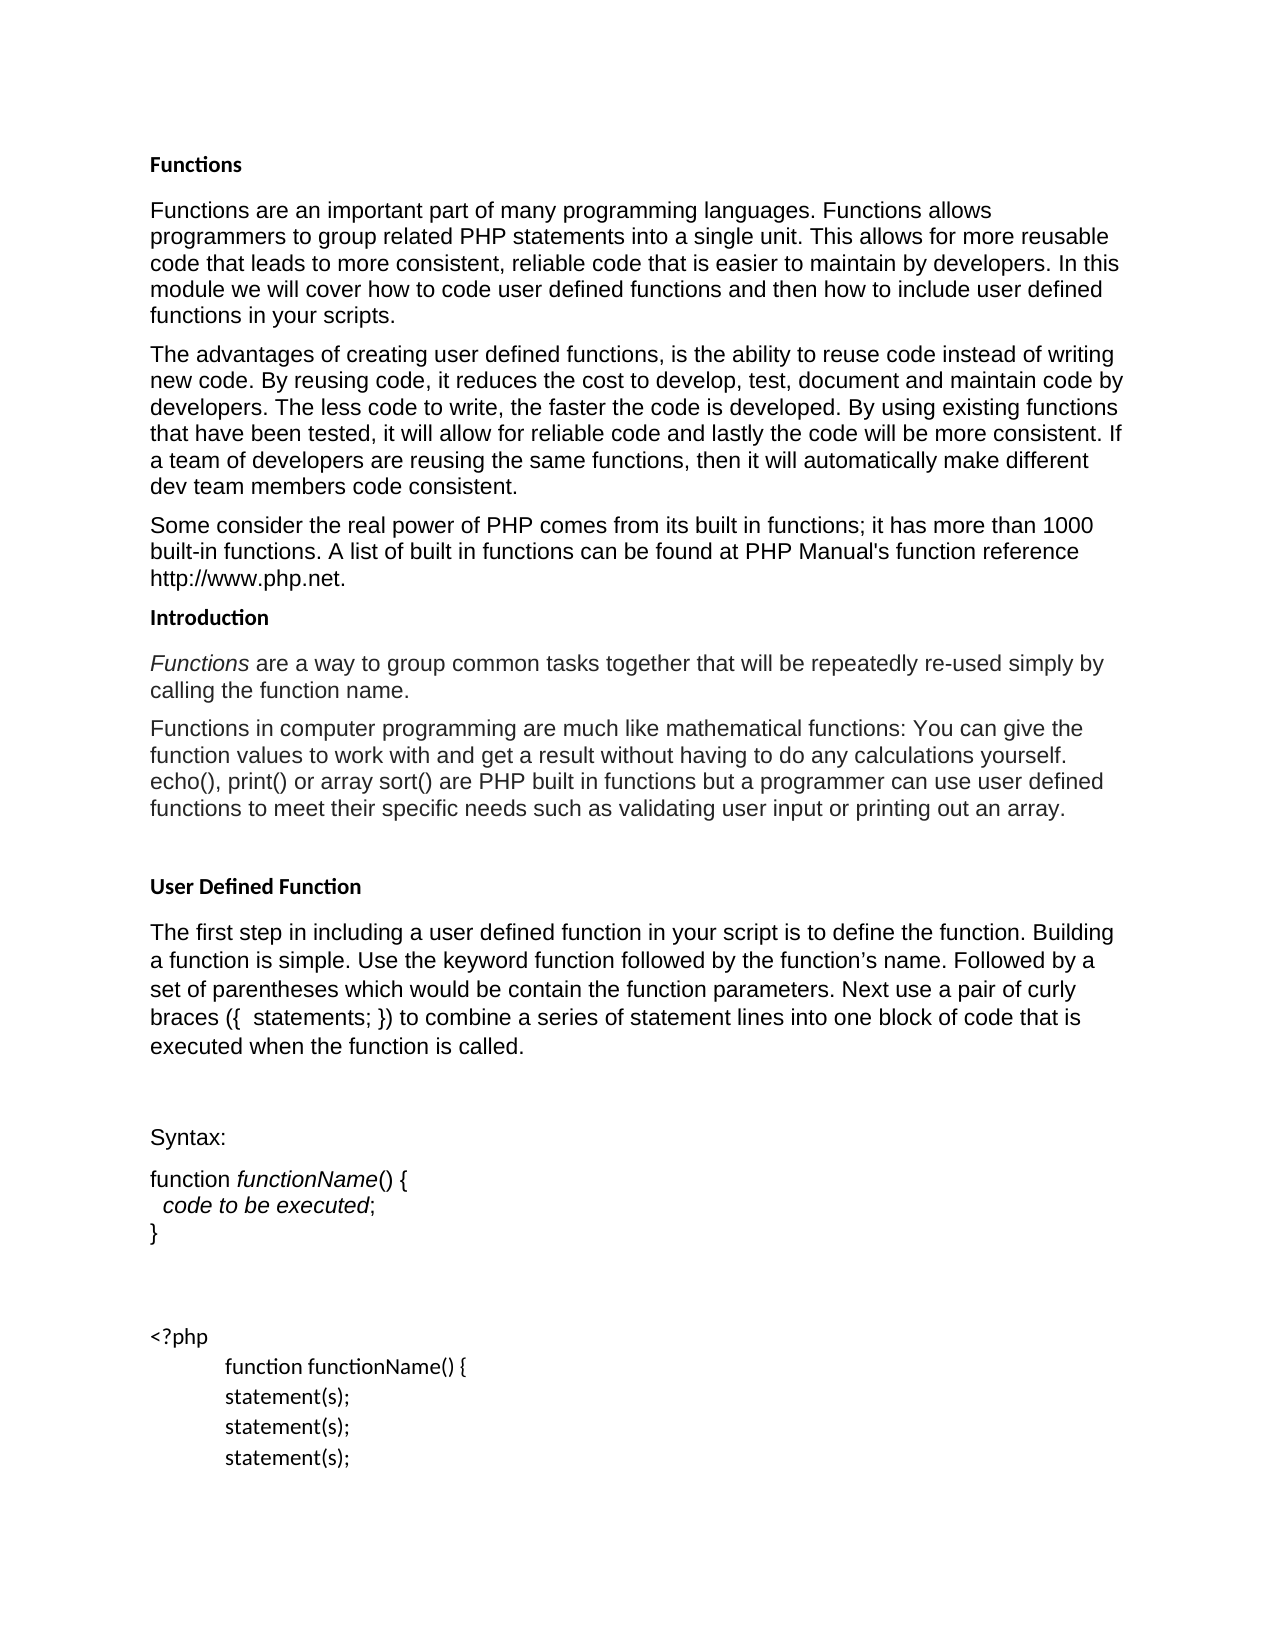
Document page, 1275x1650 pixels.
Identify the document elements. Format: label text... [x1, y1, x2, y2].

subtitle Introduction [150, 603, 1125, 631]
text function functionName() { [225, 1352, 1125, 1380]
text Syntax: [150, 1124, 1125, 1150]
text statement(s); statement(s); statement(s); [225, 1382, 1125, 1471]
text Functions are a way to group common tasks together that will be repeatedly re-used simply by calling the function name. [150, 650, 1125, 703]
text The advantages of creating user defined functions, is the ability to reuse code instead of writing new code. By reusing code, it reduces the cost to develop, test, document and maintain code by developers. The less code to write, the faster the code is developed. By using existing functions that have been tested, it will allow for reliable code and lastly the code will be more consistent. If a team of developers are reusing the same functions, then it will automatically make different dev team members code consistent. [150, 341, 1125, 499]
text The first step in including a user defined function in your script is to define the function. Building a function is simple. Use the keyword function followed by the function’s name. Followed by a set of parentheses which would be contain the function parameters. Next use a pair of curly braces ({ statements; }) to combine a series of statement lines into one block of code that is executed when the function is called. [150, 919, 1125, 1059]
subtitle User Defined Function [150, 872, 1125, 900]
text Functions are an important part of many programming languages. Functions allows programmers to group related PHP statements into a single unit. This allows for more reusable code that leads to more consistent, reliable code that is easier to maintain by developers. In this module we will cover how to code user defined functions and then how to include user defined functions in your scripts. [150, 197, 1125, 329]
text function functionName() { code to be executed; } [150, 1166, 1125, 1245]
subtitle Functions [150, 150, 1125, 178]
text Some consider the real power of PHP comes from its built in functions; it has more than 1000 built-in functions. A list of built in functions can be found at PHP Manual's function reference http://www.php.net. [150, 512, 1125, 591]
text Functions in computer programming are much like mathematical functions: You can give the function values to work with and get a result without having to do any calculations yourself. echo(), print() or array sort() are PHP built in functions but a programmer can use user defined functions to meet their specific needs such as validating user input or printing out an array. [150, 715, 1125, 821]
text <?php [150, 1322, 1125, 1350]
